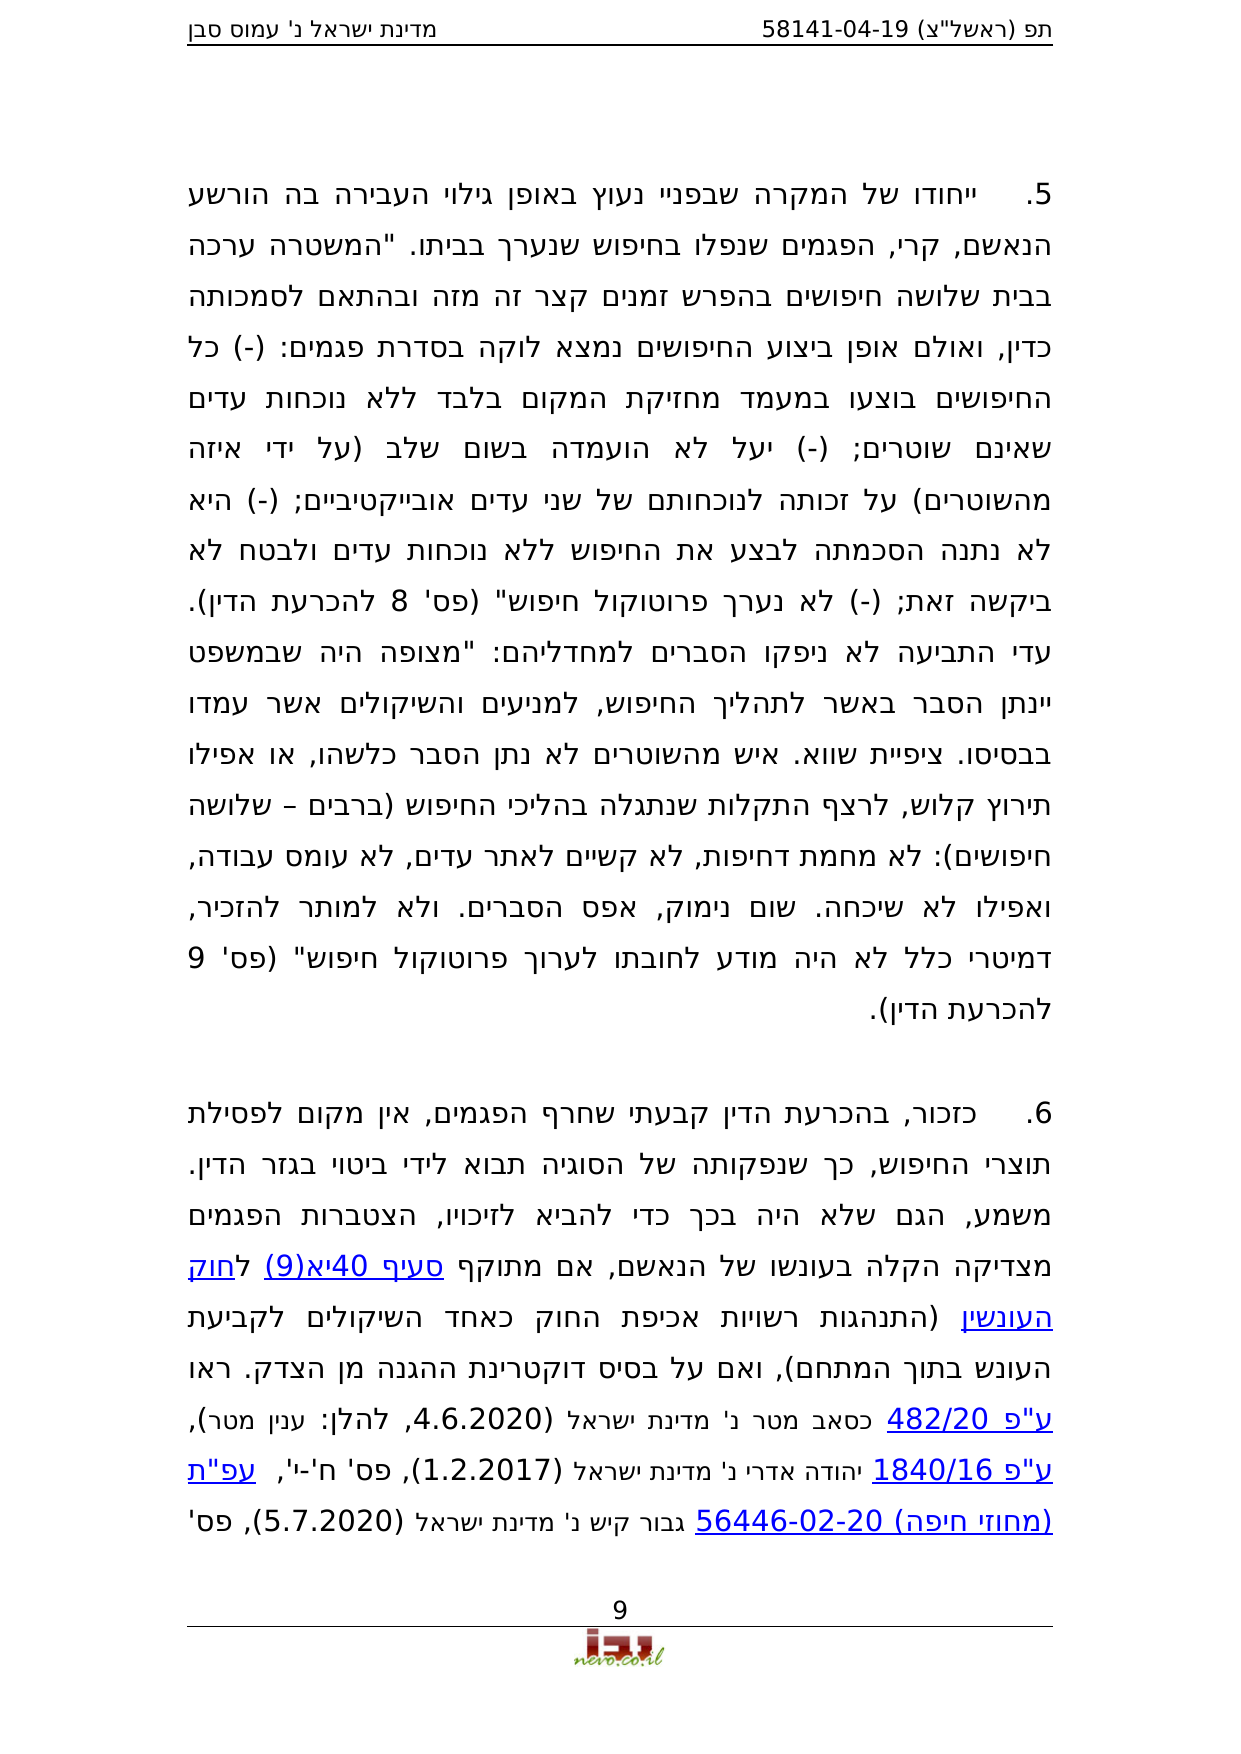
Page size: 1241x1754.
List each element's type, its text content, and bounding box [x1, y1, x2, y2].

text 5. ייחודו של המקרה שבפניי נעוץ באופן גילוי העבירה בה הורשע הנאשם, קרי, הפגמים שנפלו בחיפוש שנערך בביתו. "המשטרה ערכה בבית שלושה חיפושים בהפרש זמנים קצר זה מזה ובהתאם לסמכותה כדין, ואולם אופן ביצוע החיפושים נמצא לוקה בסדרת פגמים: (-) כל החיפושים בוצעו במעמד מחזיקת המקום בלבד ללא נוכחות עדים שאינם שוטרים; (-) יעל לא הועמדה בשום שלב (על ידי איזה מהשוטרים) על זכותה לנוכחותם של שני עדים אובייקטיביים; (-) היא לא נתנה הסכמתה לבצע את החיפוש ללא נוכחות עדים ולבטח לא ביקשה זאת; (-) לא נערך פרוטוקול חיפוש" (פס' 8 להכרעת הדין). עדי התביעה לא ניפקו הסברים למחדליהם: "מצופה היה שבמשפט יינתן הסבר באשר לתהליך החיפוש, למניעים והשיקולים אשר עמדו בבסיסו. ציפיית שווא. איש מהשוטרים לא נתן הסבר כלשהו, או אפילו תירוץ קלוש, לרצף התקלות שנתגלה בהליכי החיפוש (ברבים – שלושה חיפושים): לא מחמת דחיפות, לא קשיים לאתר עדים, לא עומס עבודה, ואפילו לא שיכחה. שום נימוק, אפס הסברים. ולא למותר להזכיר, דמיטרי כלל לא היה מודע לחובתו לערוך פרוטוקול חיפוש" (פס' 9 להכרעת הדין). [187, 177, 1053, 1026]
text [187, 1097, 1053, 1538]
picture [574, 1628, 666, 1667]
